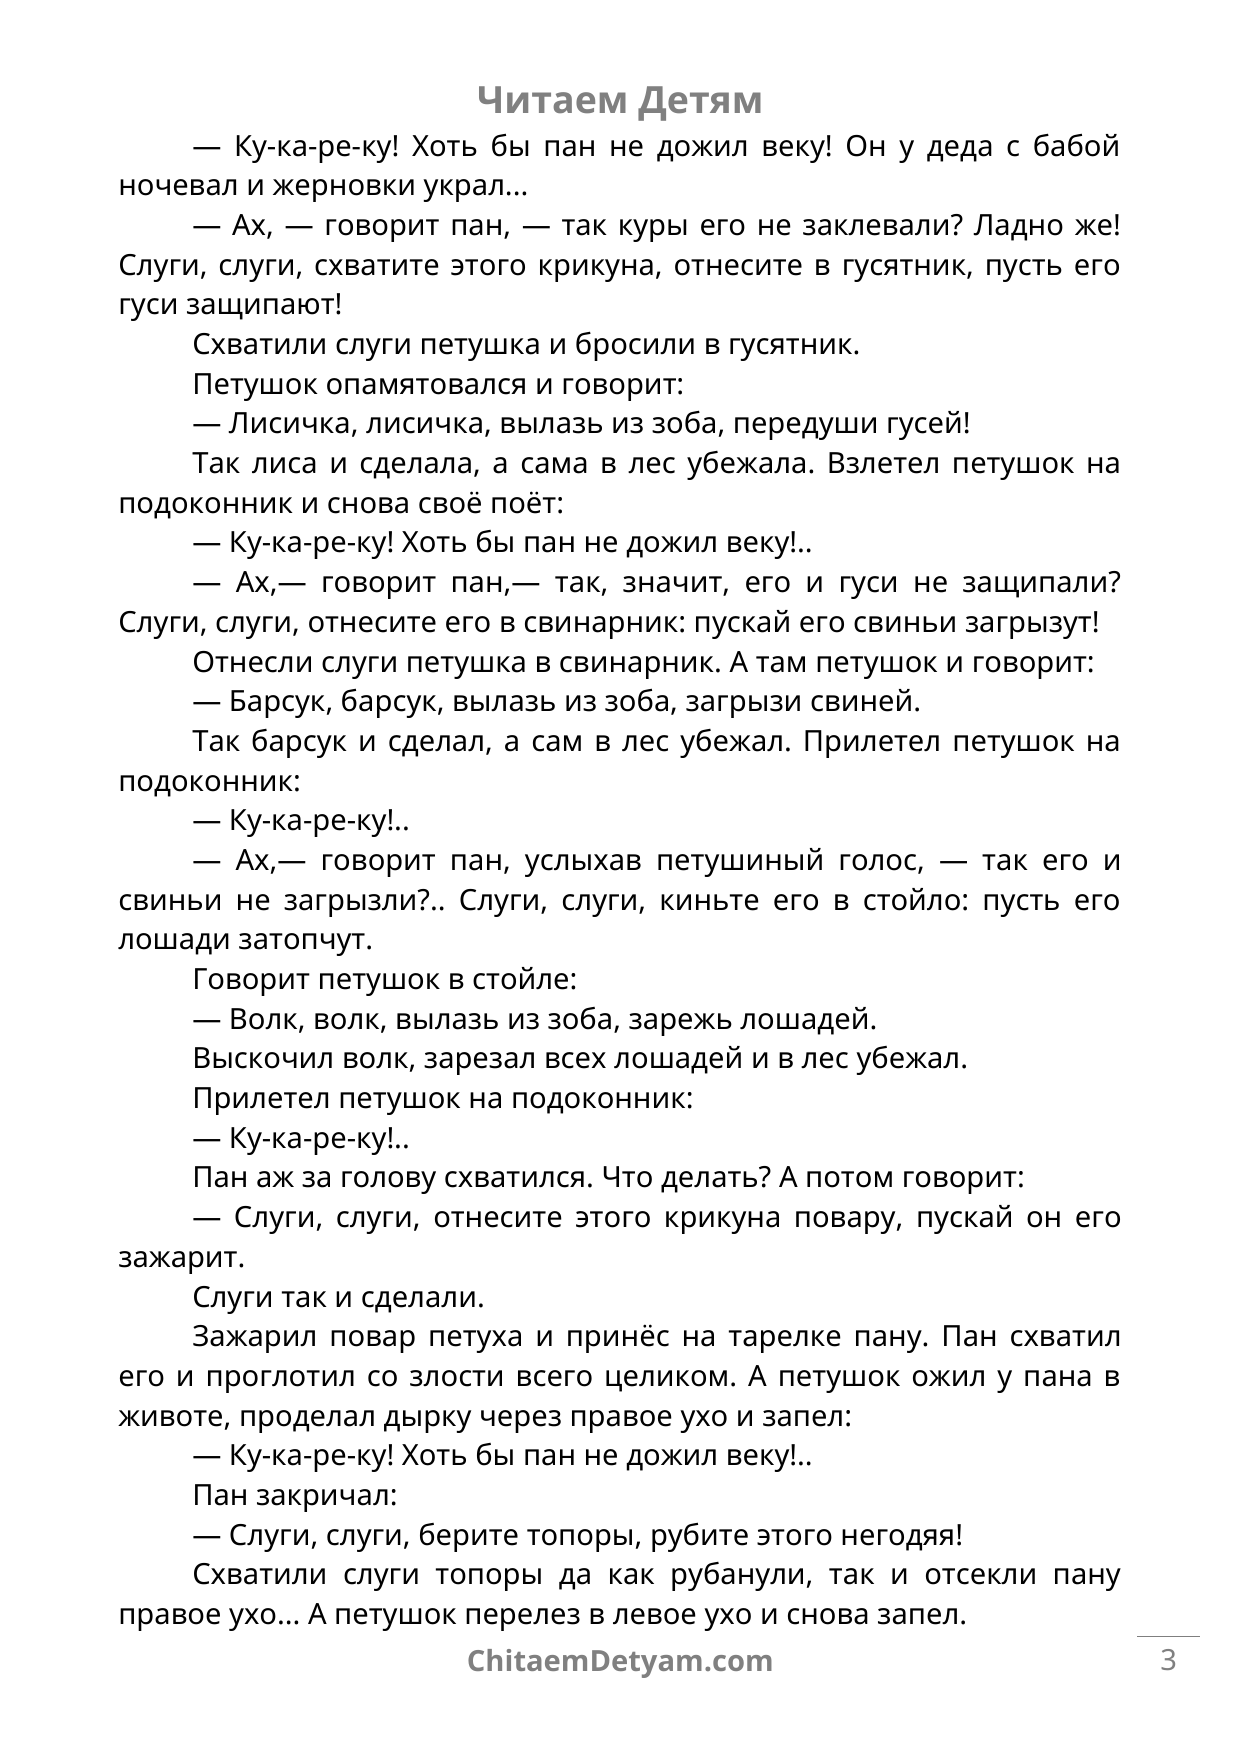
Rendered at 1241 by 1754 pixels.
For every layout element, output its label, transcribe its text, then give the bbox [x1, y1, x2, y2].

text Схватили слуги петушка и бросили в гусятник. [118, 323, 1122, 363]
text — Ку-ка-ре-ку! Хоть бы пан не дожил веку! Он у деда с бабой ночевал и жерновки украл... [118, 125, 1122, 204]
text — Волк, волк, вылазь из зоба, зарежь лошадей. [118, 998, 1122, 1038]
text Так лиса и сделала, а сама в лес убежала. Взлетел петушок на подоконник и снова своё поёт: [118, 442, 1122, 522]
text Пан аж за голову схватился. Что делать? А потом говорит: [118, 1157, 1122, 1196]
text — Ах, — говорит пан, — так куры его не заклевали? Ладно же! Слуги, слуги, схватите этого крикуна, отнесите в гусятник, пусть его гуси защипают! [118, 204, 1122, 323]
text Отнесли слуги петушка в свинарник. А там петушок и говорит: [118, 641, 1122, 681]
text Так барсук и сделал, а сам в лес убежал. Прилетел петушок на подоконник: [118, 720, 1122, 799]
text — Лисичка, лисичка, вылазь из зоба, передуши гусей! [118, 403, 1122, 442]
text Пан закричал: [118, 1474, 1122, 1514]
text Говорит петушок в стойле: [118, 958, 1122, 998]
text Выскочил волк, зарезал всех лошадей и в лес убежал. [118, 1038, 1122, 1077]
text Прилетел петушок на подоконник: [118, 1077, 1122, 1117]
text — Ку-ка-ре-ку!.. [118, 1117, 1122, 1157]
text — Ах,— говорит пан, услыхав петушиный голос, — так его и свиньи не загрызли?.. Слуги, слуги, киньте его в стойло: пусть его лошади затопчут. [118, 839, 1122, 958]
text — Ку-ка-ре-ку! Хоть бы пан не дожил веку!.. [118, 522, 1122, 561]
text — Барсук, барсук, вылазь из зоба, загрызи свиней. [118, 681, 1122, 720]
text Петушок опамятовался и говорит: [118, 363, 1122, 403]
text — Слуги, слуги, берите топоры, рубите этого негодяя! [118, 1514, 1122, 1554]
text Зажарил повар петуха и принёс на тарелке пану. Пан схватил его и проглотил со злости всего целиком. А петушок ожил у пана в животе, проделал дырку через правое ухо и запел: [118, 1316, 1122, 1434]
text Схватили слуги топоры да как рубанули, так и отсекли пану правое ухо... А петушок перелез в левое ухо и снова запел. [118, 1554, 1122, 1633]
text — Ку-ка-ре-ку!.. [118, 799, 1122, 839]
text — Ку-ка-ре-ку! Хоть бы пан не дожил веку!.. [118, 1434, 1122, 1474]
text — Ах,— говорит пан,— так, значит, его и гуси не защипали? Слуги, слуги, отнесите его в свинарник: пускай его свиньи загрызут! [118, 561, 1122, 641]
text — Слуги, слуги, отнесите этого крикуна повару, пускай он его зажарит. [118, 1196, 1122, 1276]
text Слуги так и сделали. [118, 1276, 1122, 1316]
